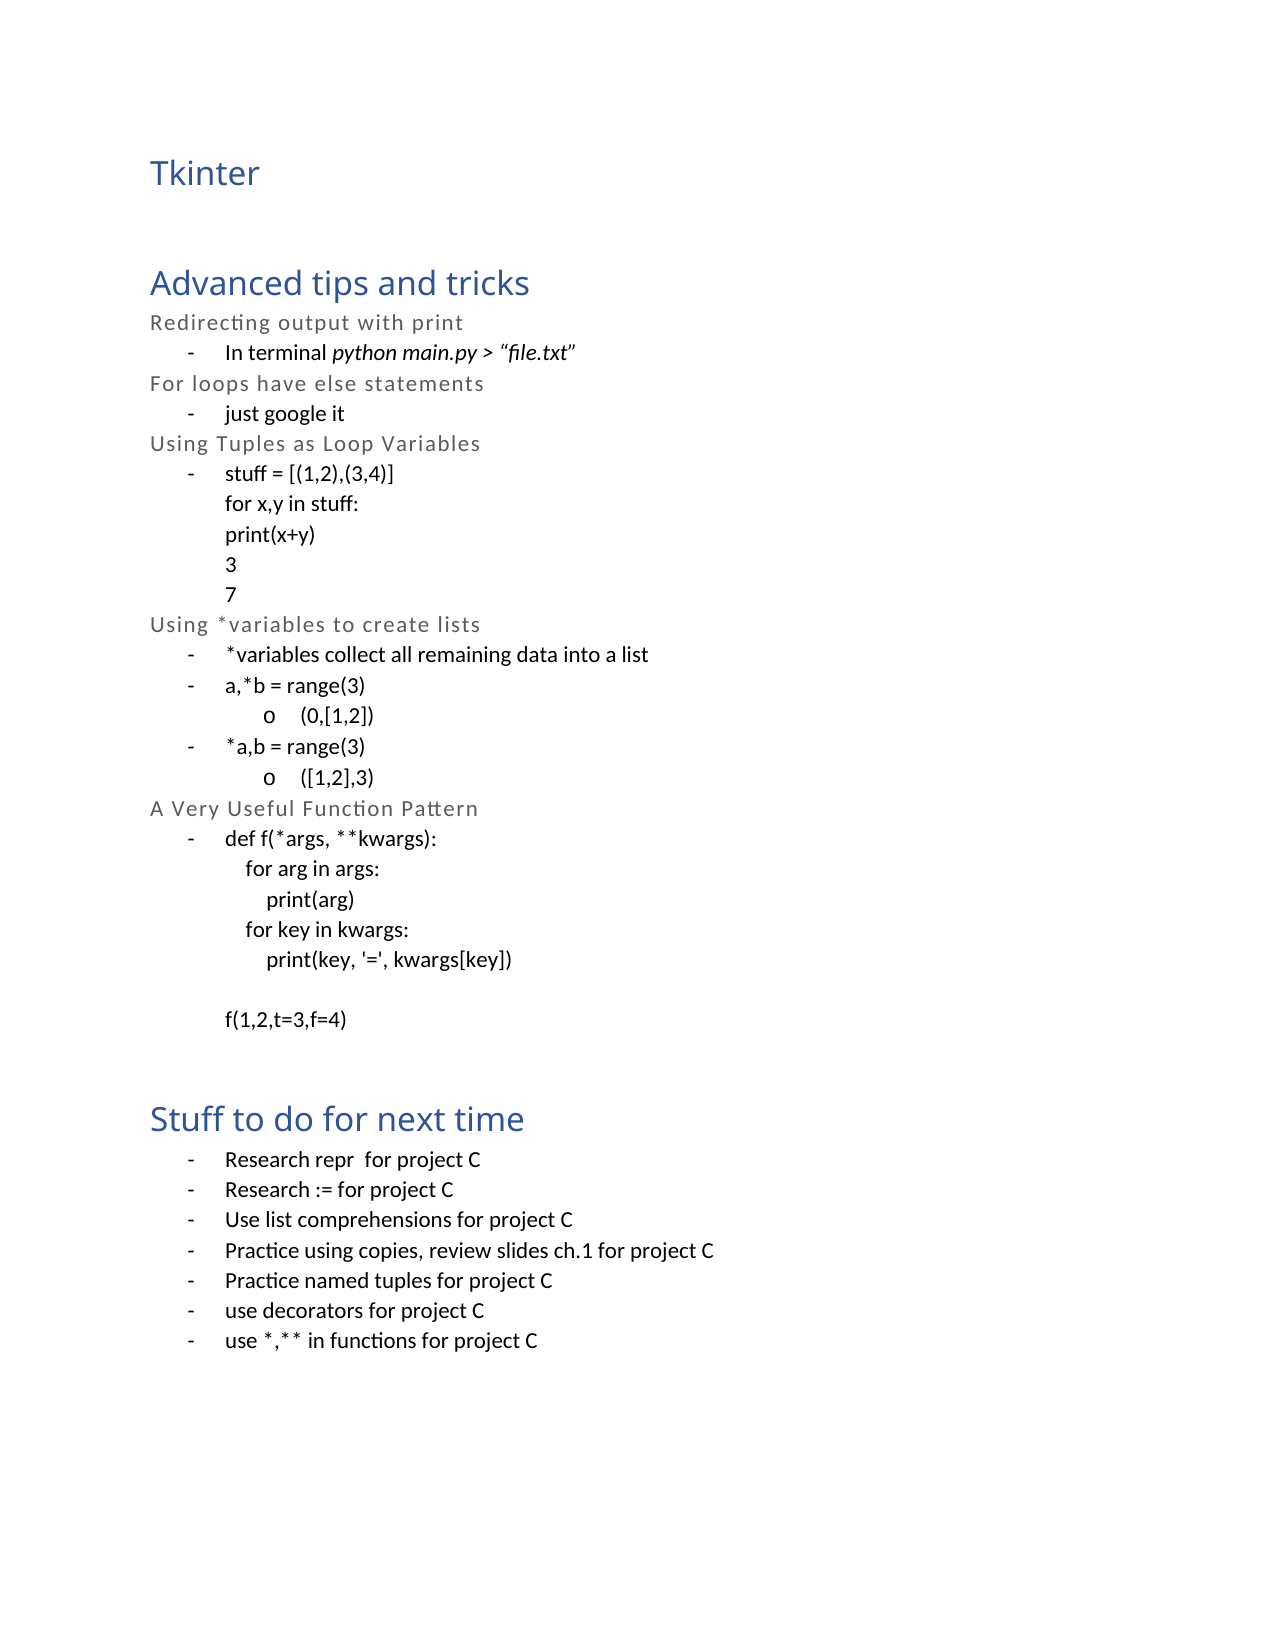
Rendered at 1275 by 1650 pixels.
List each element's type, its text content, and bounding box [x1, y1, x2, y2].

list print(arg) [225, 885, 1125, 913]
list def f(*args, **kwargs): [187, 824, 1125, 852]
list Research := for project C [187, 1175, 1125, 1203]
list *a,b = range(3) [187, 732, 1125, 761]
list *variables collect all remaining data into a list [187, 641, 1125, 669]
list just google it [187, 399, 1125, 427]
list for arg in args: [225, 854, 1125, 883]
subtitle A Very Useful Function Pattern [150, 794, 1125, 822]
subtitle For loops have else statements [150, 369, 1125, 397]
subtitle Using Tuples as Loop Variables [150, 429, 1125, 457]
list a,*b = range(3) [187, 671, 1125, 699]
list 3 [225, 550, 1125, 578]
list 7 [225, 580, 1125, 608]
list for x,y in stuff: [225, 489, 1125, 518]
list (0,[1,2]) [262, 701, 1125, 730]
subtitle Advanced tips and tricks [150, 259, 1125, 305]
list for key in kwargs: [225, 915, 1125, 943]
subtitle Redirecting output with print [150, 308, 1125, 336]
list Practice named tuples for project C [187, 1266, 1125, 1294]
subtitle Using *variables to create lists [150, 610, 1125, 638]
list stuff = [(1,2),(3,4)] [187, 459, 1125, 487]
list Research repr for project C [187, 1145, 1125, 1173]
list f(1,2,t=3,f=4) [225, 1006, 1125, 1034]
list Practice using copies, review slides ch.1 for project C [187, 1236, 1125, 1264]
list print(key, '=', kwargs[key]) [225, 945, 1125, 973]
list use *,** in functions for project C [187, 1326, 1125, 1354]
list ([1,2],3) [262, 763, 1125, 792]
subtitle Tkinter [150, 150, 1125, 195]
subtitle Stuff to do for next time [150, 1096, 1125, 1142]
list Use list comprehensions for project C [187, 1206, 1125, 1234]
list In terminal python main.py > “file.txt” [187, 338, 1125, 367]
list print(x+y) [225, 520, 1125, 548]
list use decorators for project C [187, 1296, 1125, 1324]
